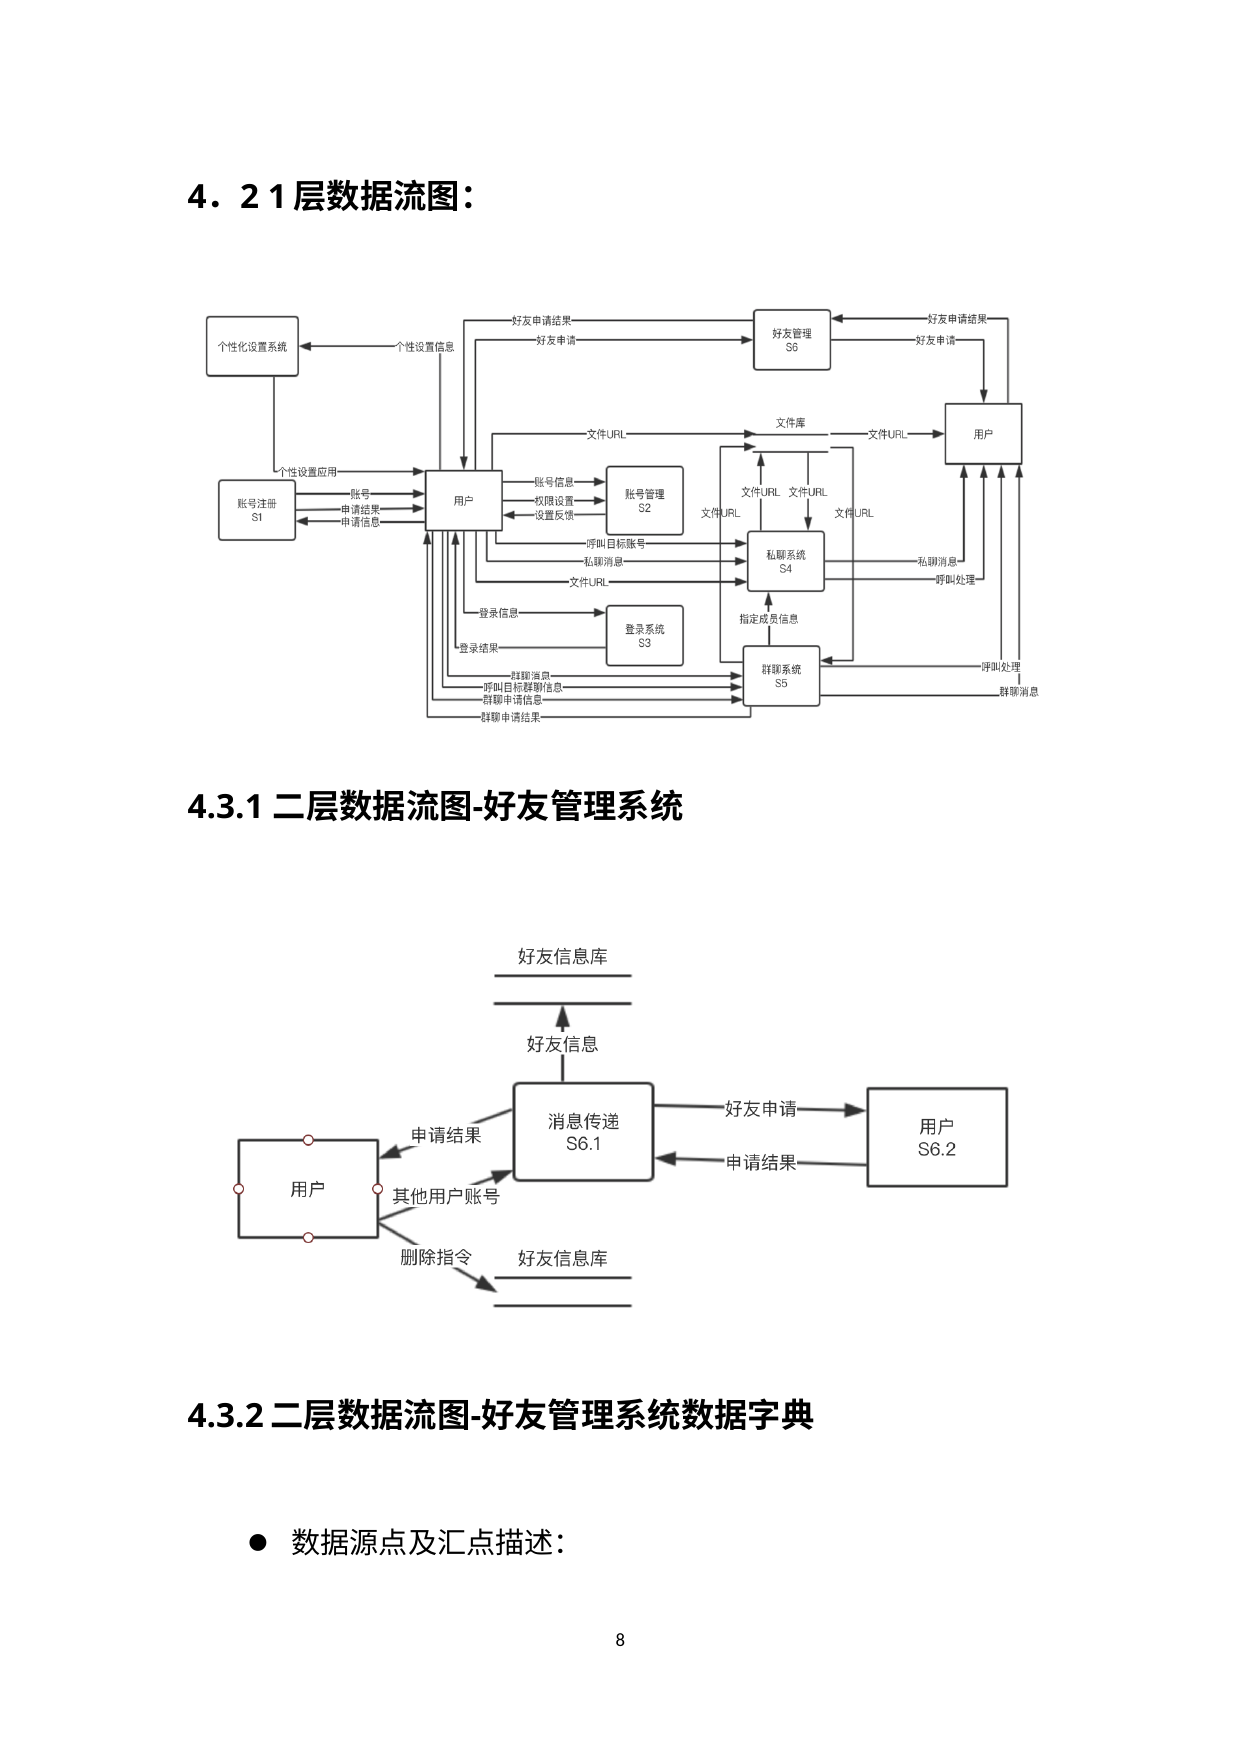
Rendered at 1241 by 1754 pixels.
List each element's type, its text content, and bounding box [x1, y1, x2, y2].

picture [187, 289, 1053, 727]
picture [187, 931, 1053, 1343]
subtitle 4.3.1 二层数据流图-好友管理系统 [187, 771, 1053, 836]
list 数据源点及汇点描述： [247, 1508, 1053, 1573]
subtitle 4.3.2二层数据流图-好友管理系统数据字典 [187, 1381, 1053, 1446]
subtitle 4．2 1层数据流图： [187, 162, 1053, 227]
